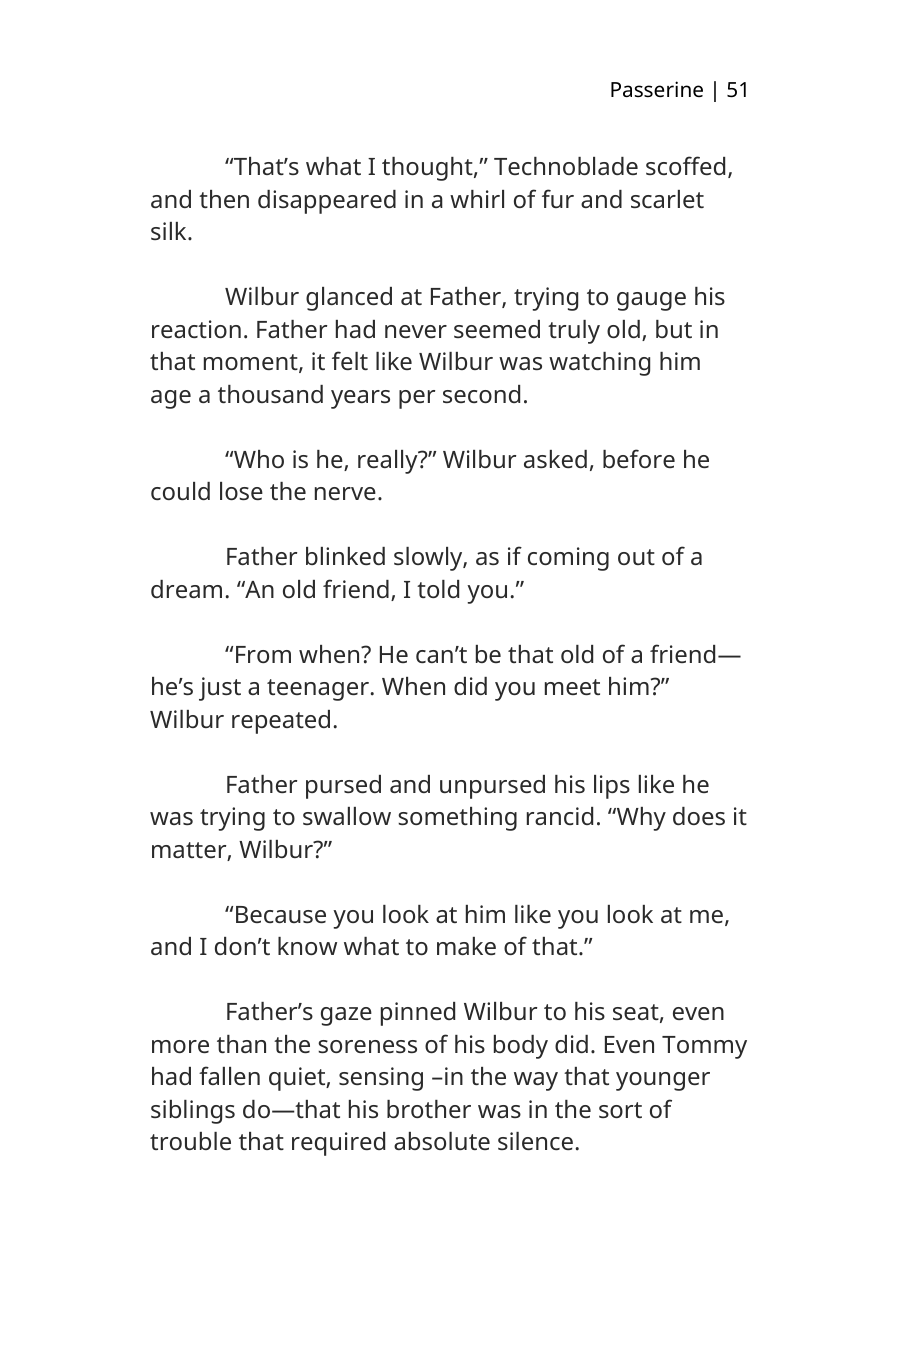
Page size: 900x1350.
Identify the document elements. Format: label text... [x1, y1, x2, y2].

text “Because you look at him like you look at me, and I don’t know what to make of that.” [150, 897, 750, 963]
text Father pursed and unpursed his lips like he was trying to swallow something rancid. “Why does it matter, Wilbur?” [150, 767, 750, 865]
text Father’s gaze pinned Wilbur to his seat, even more than the soreness of his body did. Even Tommy had fallen quiet, sensing –in the way that younger siblings do—that his brother was in the sort of trouble that required absolute silence. [150, 995, 750, 1158]
text Father blinked slowly, as if coming out of a dream. “An old friend, I told you.” [150, 540, 750, 605]
text “Who is he, really?” Wilbur asked, before he could lose the nerve. [150, 443, 750, 508]
text Wilbur glanced at Father, trying to gauge his reaction. Father had never seemed truly old, but in that moment, it felt like Wilbur was watching him age a thousand years per second. [150, 280, 750, 410]
text “That’s what I thought,” Technoblade scoffed, and then disappeared in a whirl of fur and scarlet silk. [150, 150, 750, 248]
text “From when? He can’t be that old of a friend—he’s just a teenager. When did you meet him?” Wilbur repeated. [150, 637, 750, 735]
